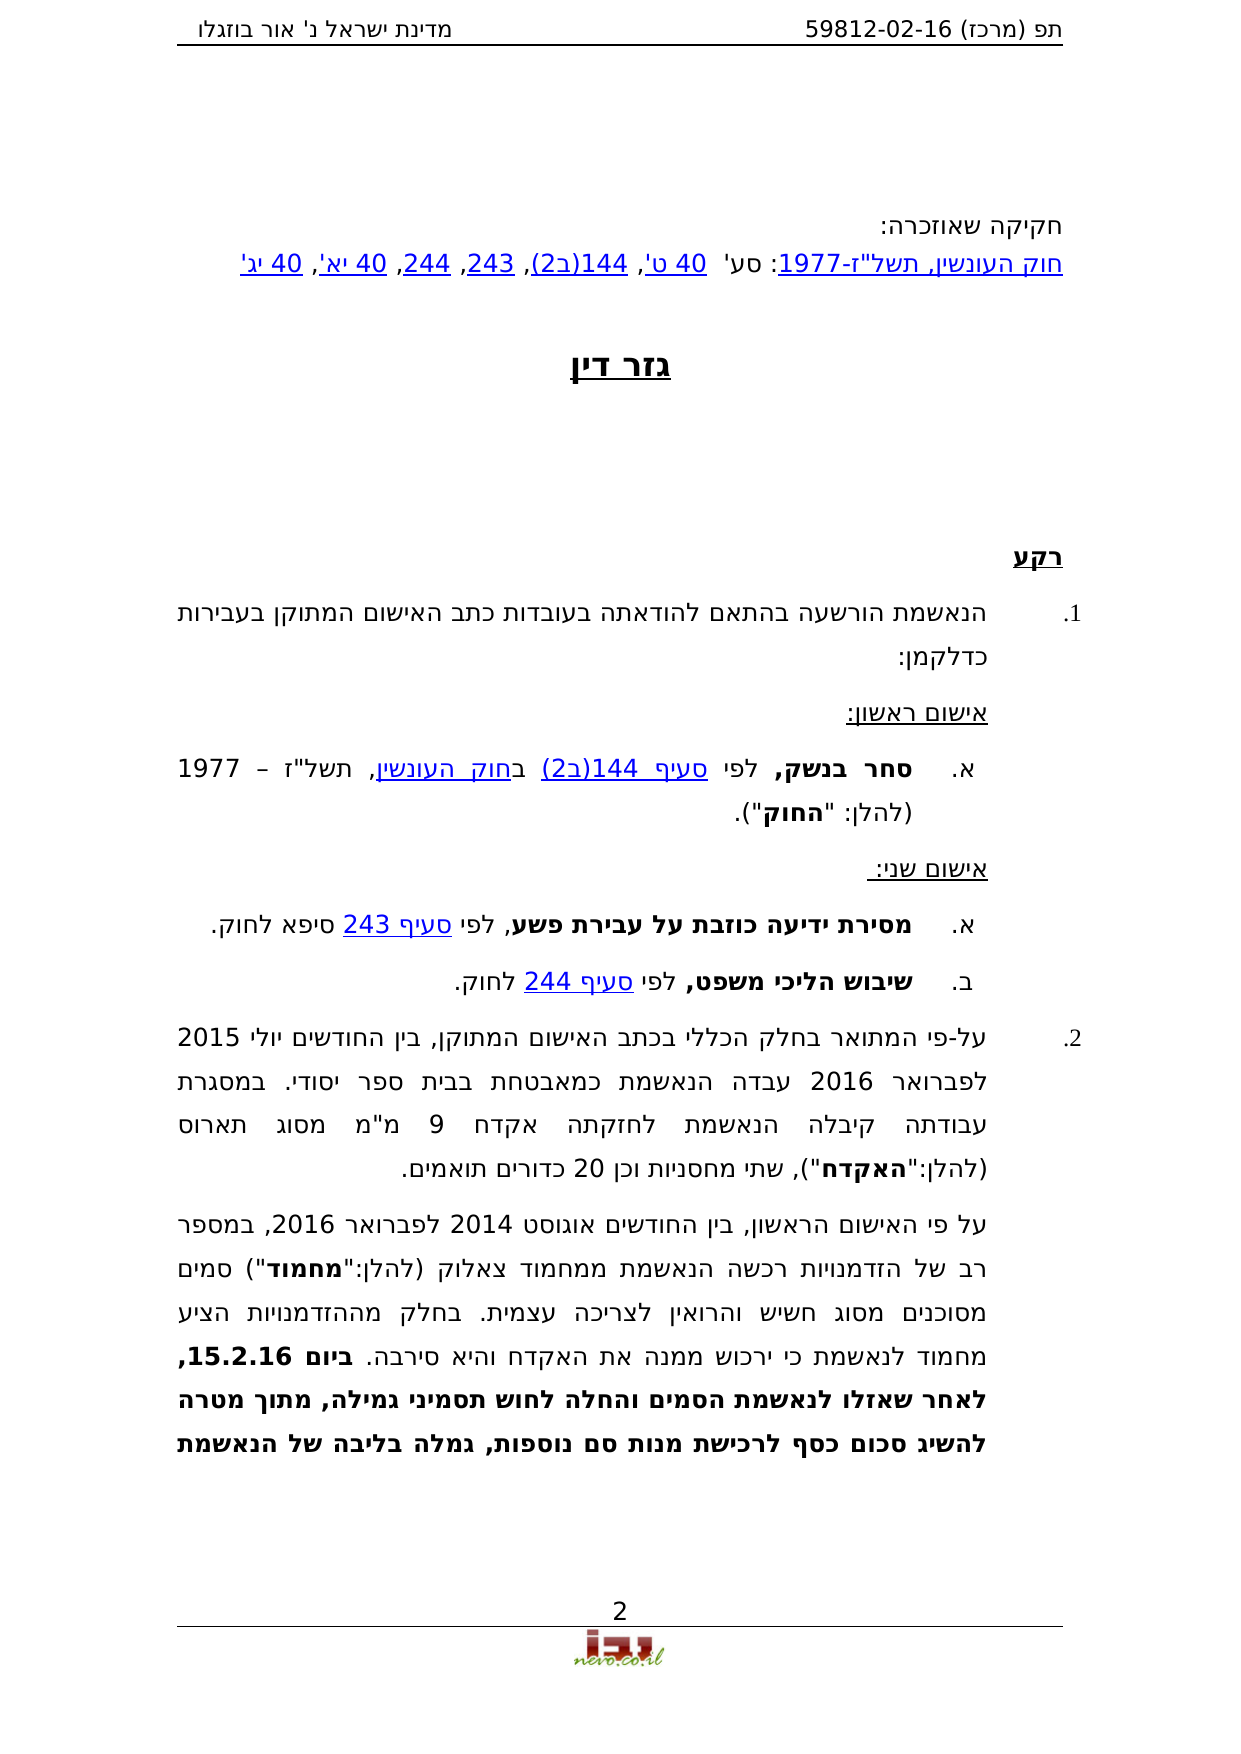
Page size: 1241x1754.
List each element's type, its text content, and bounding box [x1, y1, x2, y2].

text אישום שני: [177, 854, 988, 883]
list מסירת ידיעה כוזבת על עבירת פשע, לפי סעיף 243 סיפא לחוק. [177, 911, 951, 940]
list סחר בנשק, לפי סעיף 144(ב2) בחוק העונשין, תשל"ז – 1977 (להלן: "החוק"). [177, 754, 951, 827]
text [177, 252, 1063, 277]
list שיבוש הליכי משפט, לפי סעיף 244 לחוק. [177, 967, 951, 996]
text אישום ראשון: [177, 698, 988, 727]
picture [574, 1629, 666, 1667]
list על-פי המתואר בחלק הכללי בכתב האישום המתוקן, בין החודשים יולי 2015 לפברואר 2016 עבדה הנאשמת כמאבטחת בבית ספר יסודי. במסגרת עבודתה קיבלה הנאשמת לחזקתה אקדח 9 מ"מ מסוג תארוס (להלן:"האקדח"), שתי מחסניות וכן 20 כדורים תואמים. [177, 1023, 1063, 1184]
text חקיקה שאוזכרה: [177, 215, 1063, 240]
table_header גזר דין [161, 345, 1079, 486]
list הנאשמת הורשעה בהתאם להודאתה בעובדות כתב האישום המתוקן בעבירות כדלקמן: [177, 598, 1063, 671]
text רקע [177, 542, 1063, 571]
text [177, 1211, 988, 1459]
